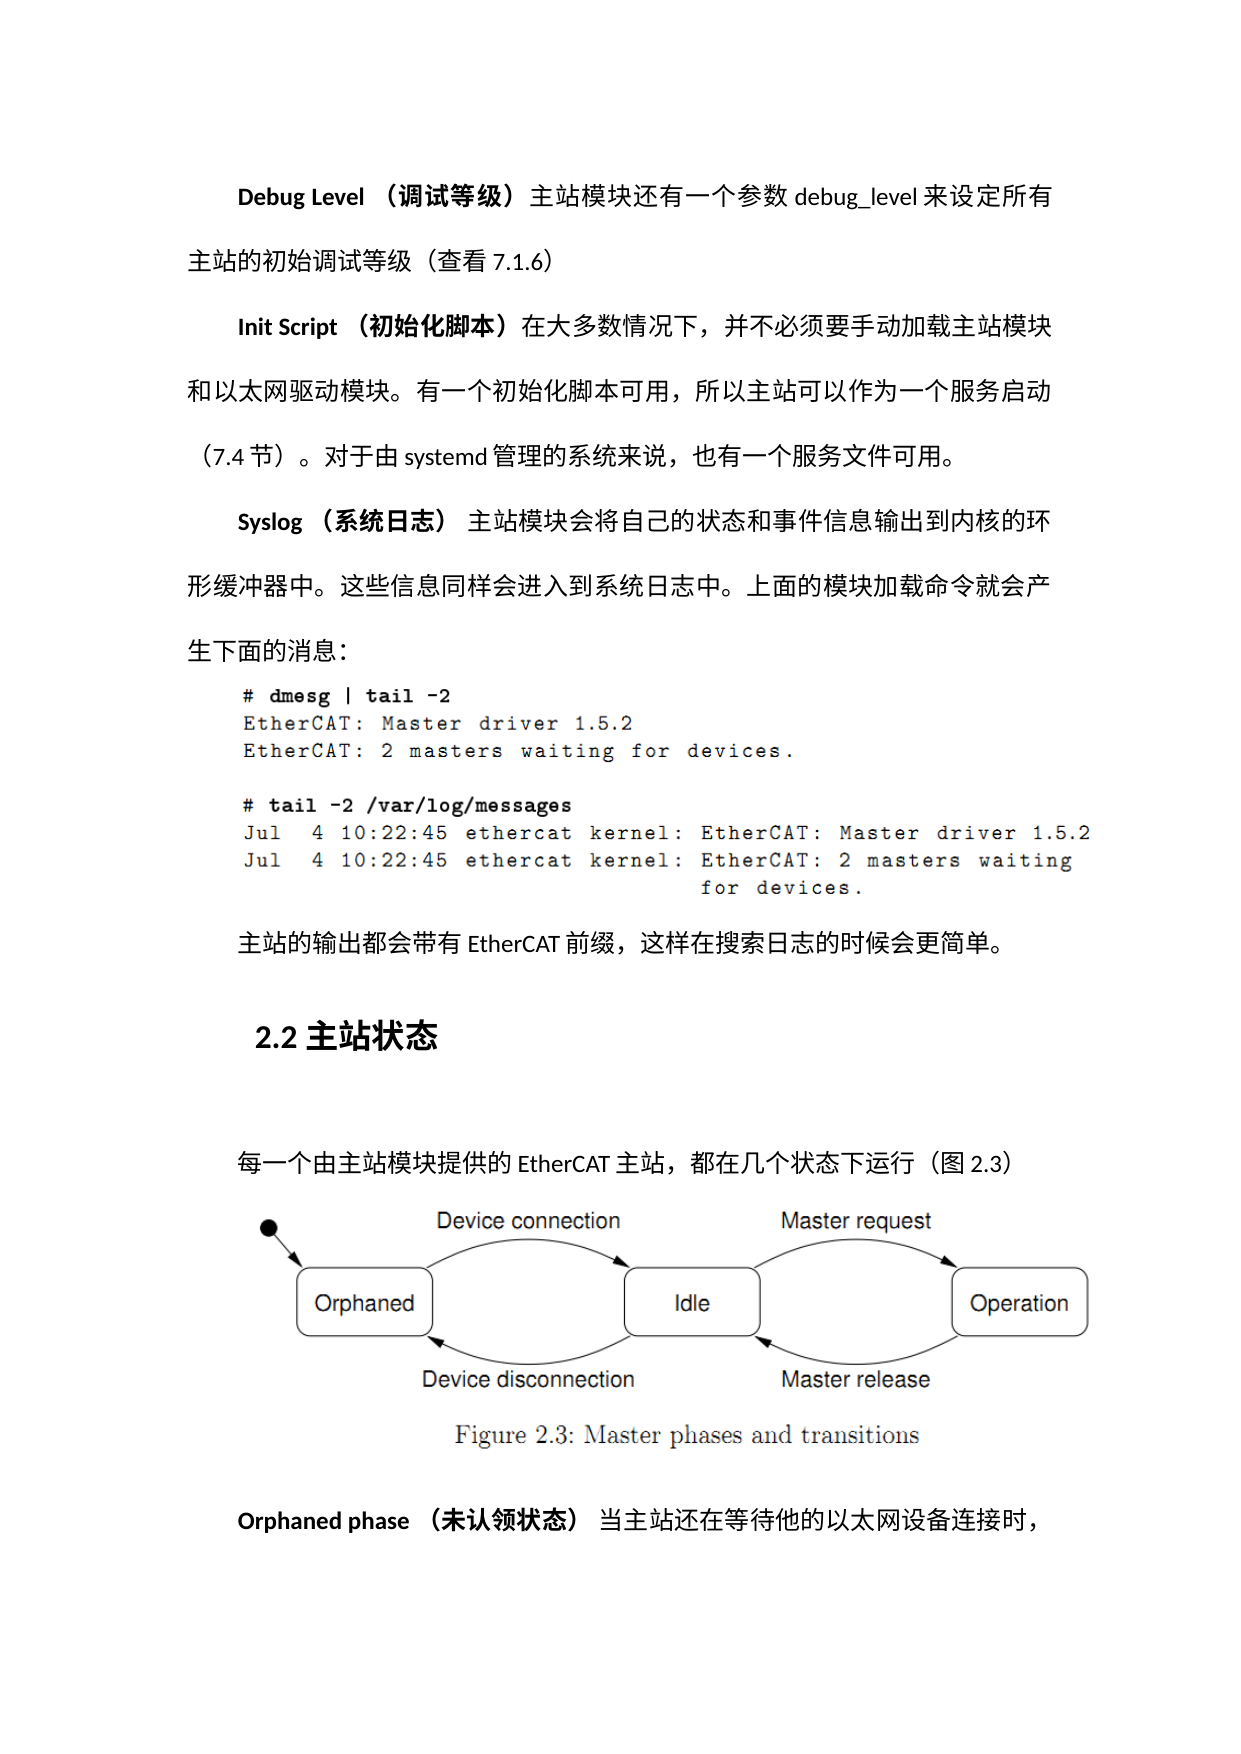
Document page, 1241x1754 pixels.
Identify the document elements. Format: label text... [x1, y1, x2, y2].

text 主站的输出都会带有EtherCAT前缀，这样在搜索日志的时候会更简单。 [187, 909, 1053, 974]
picture [237, 682, 1103, 901]
text Debug Level （调试等级）主站模块还有一个参数debug_level来设定所有主站的初始调试等级（查看7.1.6） [187, 162, 1053, 292]
text 每一个由主站模块提供的EtherCAT主站，都在几个状态下运行（图2.3） [187, 1129, 1053, 1194]
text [187, 1486, 1053, 1551]
picture [237, 1193, 1103, 1464]
text Syslog （系统日志） 主站模块会将自己的状态和事件信息输出到内核的环形缓冲器中。这些信息同样会进入到系统日志中。上面的模块加载命令就会产生下面的消息： [187, 487, 1053, 682]
text Init Script （初始化脚本）在大多数情况下，并不必须要手动加载主站模块和以太网驱动模块。有一个初始化脚本可用，所以主站可以作为一个服务启动（7.4节）。对于由systemd管理的系统来说，也有一个服务文件可用。 [187, 292, 1053, 487]
subtitle 2.2 主站状态 [187, 1002, 1053, 1067]
